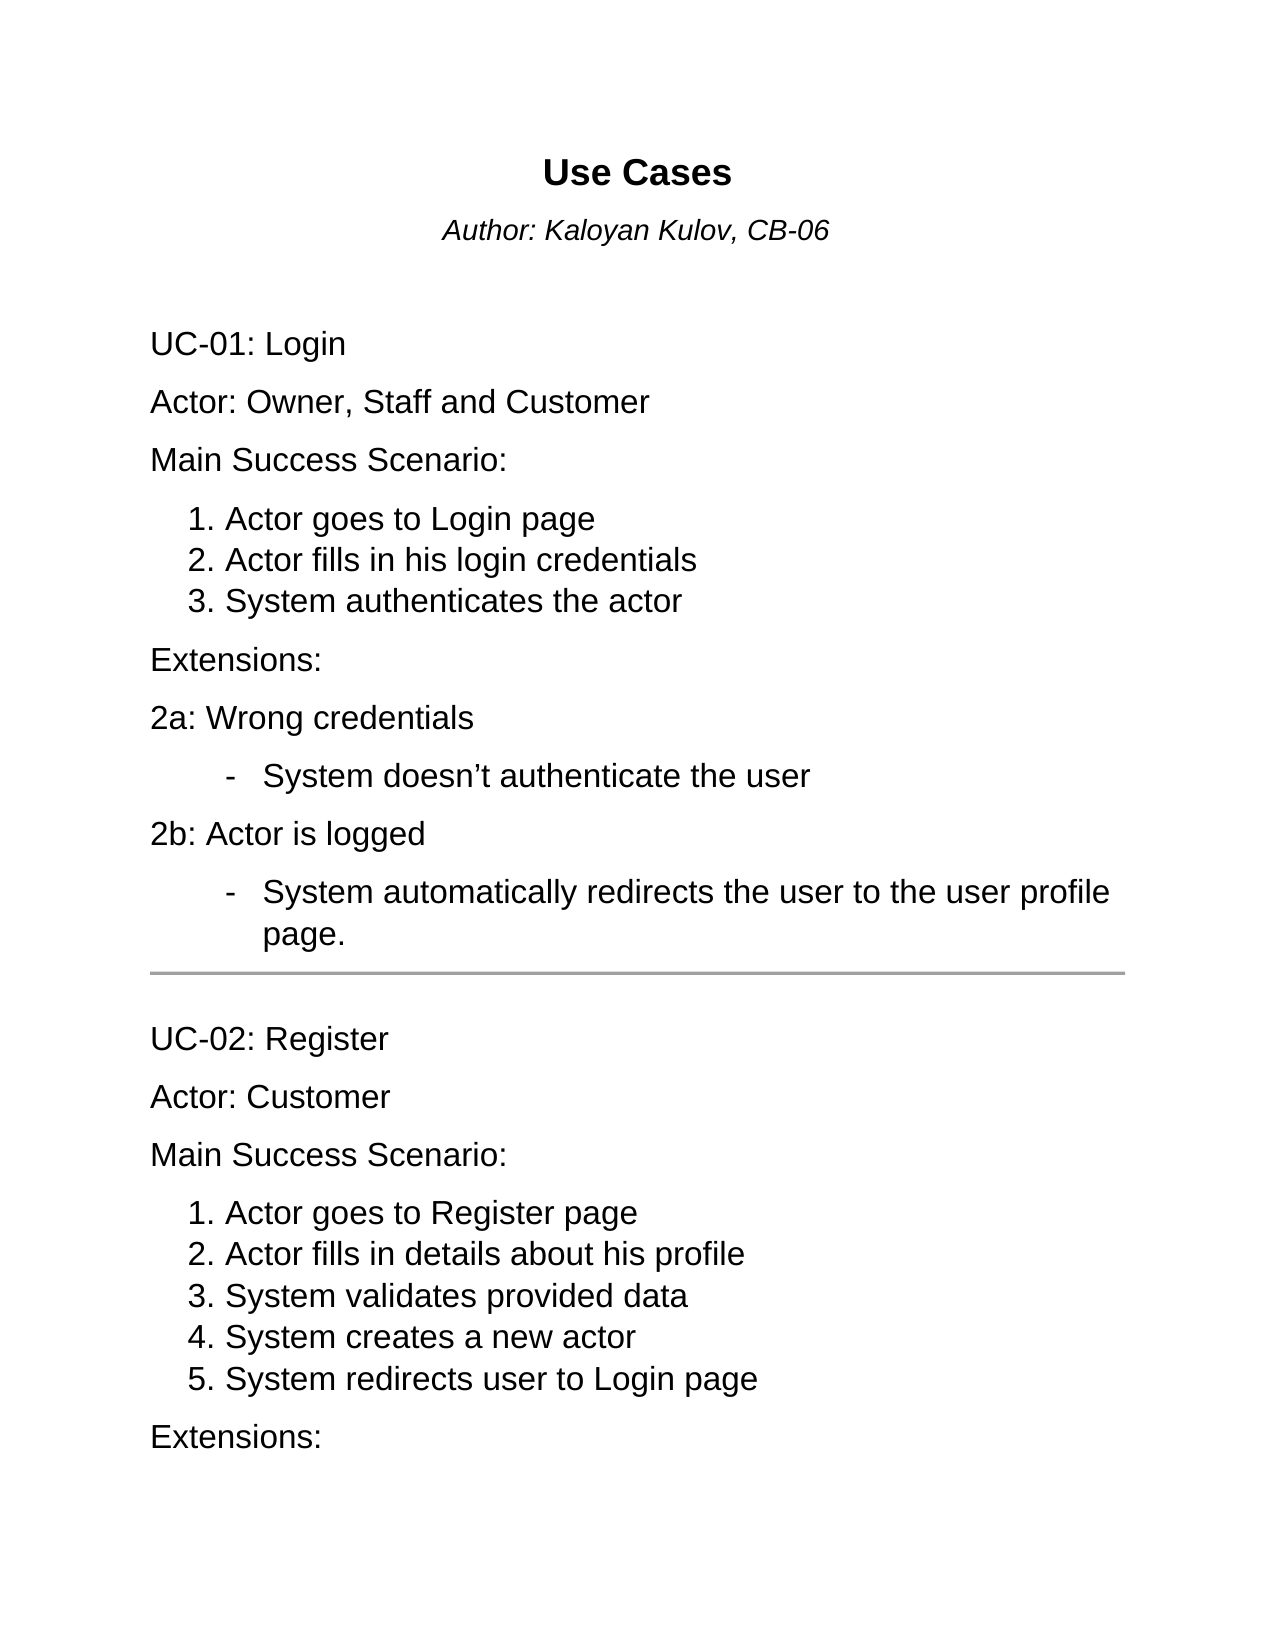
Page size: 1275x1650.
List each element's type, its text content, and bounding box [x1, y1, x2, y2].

list Actor goes to Login page [187, 498, 1125, 537]
text UC-01: Login [150, 324, 1125, 363]
text Main Success Scenario: [150, 1135, 1125, 1173]
text 2a: Wrong credentials [150, 698, 1125, 736]
text Main Success Scenario: [150, 440, 1125, 479]
list Actor fills in details about his profile [187, 1234, 1125, 1273]
text 2b: Actor is logged [150, 814, 1125, 852]
list Actor goes to Register page [187, 1193, 1125, 1231]
text UC-02: Register [150, 1018, 1125, 1057]
text Extensions: [150, 1417, 1125, 1455]
list System creates a new actor [187, 1317, 1125, 1356]
list System automatically redirects the user to the user profile page. [225, 872, 1125, 952]
text Author: Kaloyan Kulov, CB-06 [150, 213, 1125, 247]
list System validates provided data [187, 1276, 1125, 1314]
list System authenticates the actor [187, 581, 1125, 620]
text Use Cases [150, 150, 1125, 193]
list System redirects user to Login page [187, 1359, 1125, 1397]
list System doesn’t authenticate the user [225, 756, 1125, 794]
list Actor fills in his login credentials [187, 540, 1125, 578]
text Actor: Customer [150, 1077, 1125, 1115]
text Actor: Owner, Staff and Customer [150, 382, 1125, 421]
text Extensions: [150, 639, 1125, 678]
